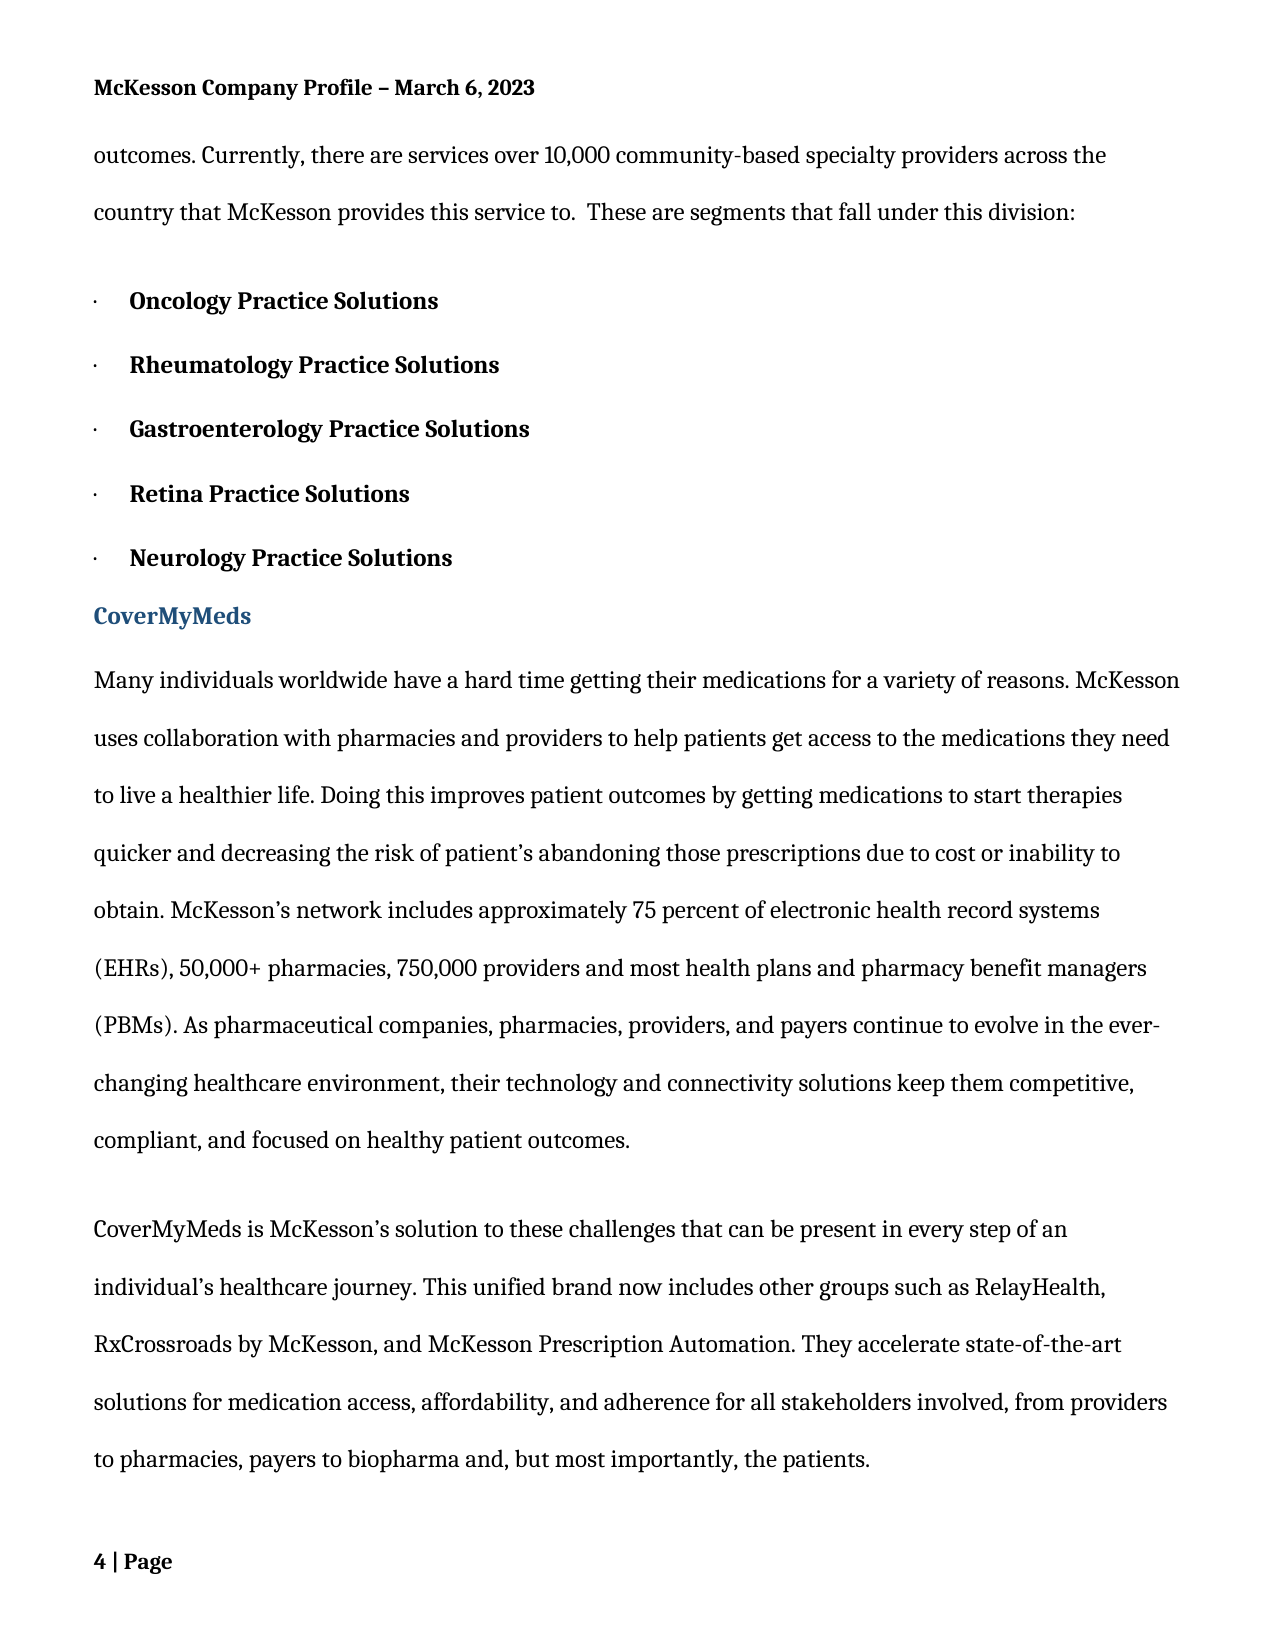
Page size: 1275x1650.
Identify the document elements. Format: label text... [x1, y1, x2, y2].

text · Gastroenterology Practice Solutions [94, 415, 1181, 444]
text CoverMyMeds is McKesson’s solution to these challenges that can be present in every step of an individual’s healthcare journey. This unified brand now includes other groups such as RelayHealth, RxCrossroads by McKesson, and McKesson Prescription Automation. They accelerate state-of-the-art solutions for medication access, affordability, and adherence for all stakeholders involved, from providers to pharmacies, payers to biopharma and, but most importantly, the patients. [94, 1215, 1181, 1474]
text · Rheumatology Practice Solutions [94, 351, 1181, 380]
text · Neurology Practice Solutions [94, 544, 1181, 573]
text CoverMyMeds [94, 602, 1181, 631]
text · Oncology Practice Solutions [94, 287, 1181, 316]
text · Retina Practice Solutions [94, 480, 1181, 508]
text Many individuals worldwide have a hard time getting their medications for a variety of reasons. McKesson uses collaboration with pharmacies and providers to help patients get access to the medications they need to live a healthier life. Doing this improves patient outcomes by getting medications to start therapies quicker and decreasing the risk of patient’s abandoning those prescriptions due to cost or inability to obtain. McKesson’s network includes approximately 75 percent of electronic health record systems (EHRs), 50,000+ pharmacies, 750,000 providers and most health plans and pharmacy benefit managers (PBMs). As pharmaceutical companies, pharmacies, providers, and payers continue to evolve in the ever-changing healthcare environment, their technology and connectivity solutions keep them competitive, compliant, and focused on healthy patient outcomes. [94, 666, 1181, 1155]
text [94, 141, 1181, 227]
